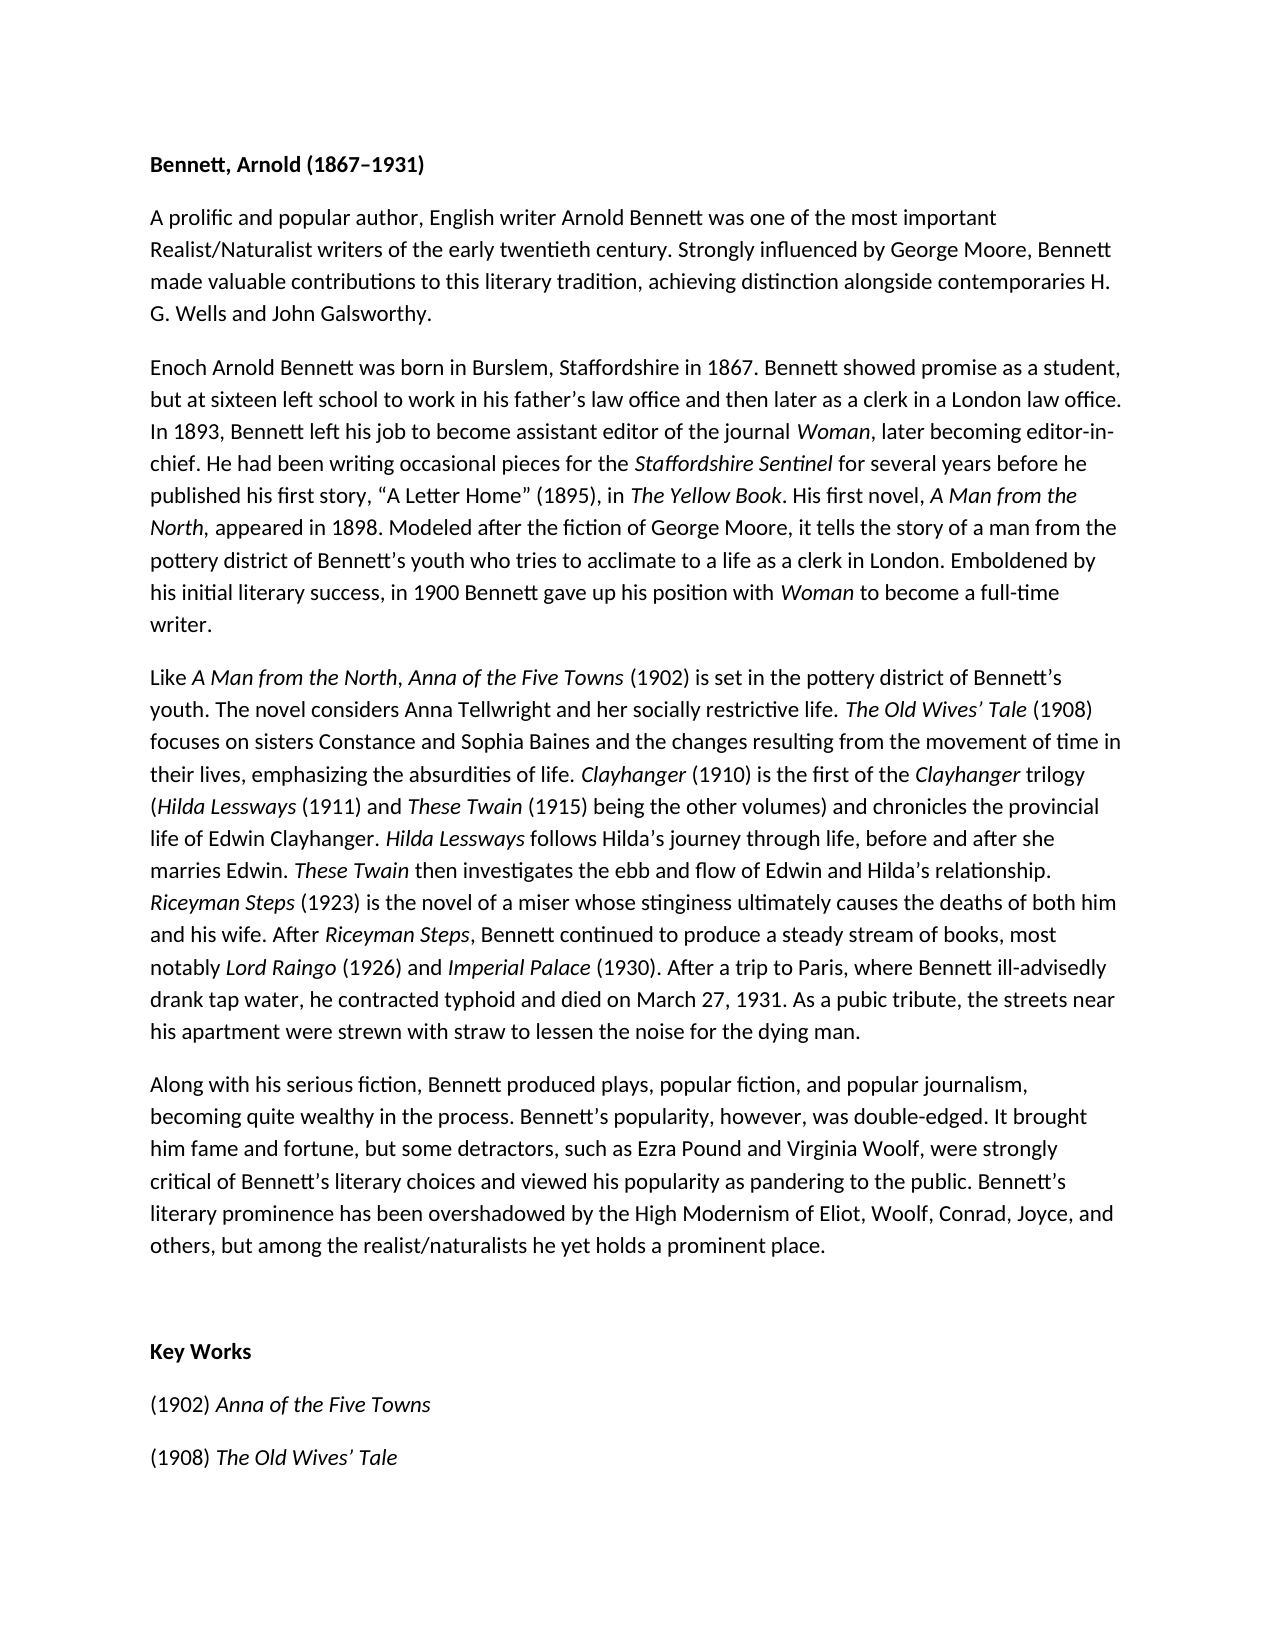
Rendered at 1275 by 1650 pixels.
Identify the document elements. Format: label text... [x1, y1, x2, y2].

text Key Works [150, 1337, 1125, 1365]
text Bennett, Arnold (1867–1931) [150, 150, 1125, 178]
text (1902) Anna of the Five Towns [150, 1390, 1125, 1418]
text A prolific and popular author, English writer Arnold Bennett was one of the most important Realist/Naturalist writers of the early twentieth century. Strongly influenced by George Moore, Bennett made valuable contributions to this literary tradition, achieving distinction alongside contemporaries H. G. Wells and John Galsworthy. [150, 203, 1125, 328]
text (1908) The Old Wives’ Tale [150, 1443, 1125, 1471]
text Like A Man from the North, Anna of the Five Towns (1902) is set in the pottery district of Bennett’s youth. The novel considers Anna Tellwright and her socially restrictive life. The Old Wives’ Tale (1908) focuses on sisters Constance and Sophia Baines and the changes resulting from the movement of time in their lives, emphasizing the absurdities of life. Clayhanger (1910) is the first of the Clayhanger trilogy (Hilda Lessways (1911) and These Twain (1915) being the other volumes) and chronicles the provincial life of Edwin Clayhanger. Hilda Lessways follows Hilda’s journey through life, before and after she marries Edwin. These Twain then investigates the ebb and flow of Edwin and Hilda’s relationship. Riceyman Steps (1923) is the novel of a miser whose stinginess ultimately causes the deaths of both him and his wife. After Riceyman Steps, Bennett continued to produce a steady stream of books, most notably Lord Raingo (1926) and Imperial Palace (1930). After a trip to Paris, where Bennett ill-advisedly drank tap water, he contracted typhoid and died on March 27, 1931. As a pubic tribute, the streets near his apartment were strewn with straw to lessen the noise for the dying man. [150, 663, 1125, 1045]
text Enoch Arnold Bennett was born in Burslem, Staffordshire in 1867. Bennett showed promise as a student, but at sixteen left school to work in his father’s law office and then later as a clerk in a London law office. In 1893, Bennett left his job to become assistant editor of the journal Woman, later becoming editor-in-chief. He had been writing occasional pieces for the Staffordshire Sentinel for several years before he published his first story, “A Letter Home” (1895), in The Yellow Book. His first novel, A Man from the North, appeared in 1898. Modeled after the fiction of George Moore, it tells the story of a man from the pottery district of Bennett’s youth who tries to acclimate to a life as a clerk in London. Emboldened by his initial literary success, in 1900 Bennett gave up his position with Woman to become a full-time writer. [150, 353, 1125, 638]
text Along with his serious fiction, Bennett produced plays, popular fiction, and popular journalism, becoming quite wealthy in the process. Bennett’s popularity, however, was double-edged. It brought him fame and fortune, but some detractors, such as Ezra Pound and Virginia Woolf, were strongly critical of Bennett’s literary choices and viewed his popularity as pandering to the public. Bennett’s literary prominence has been overshadowed by the High Modernism of Eliot, Woolf, Conrad, Joyce, and others, but among the realist/naturalists he yet holds a prominent place. [150, 1070, 1125, 1259]
